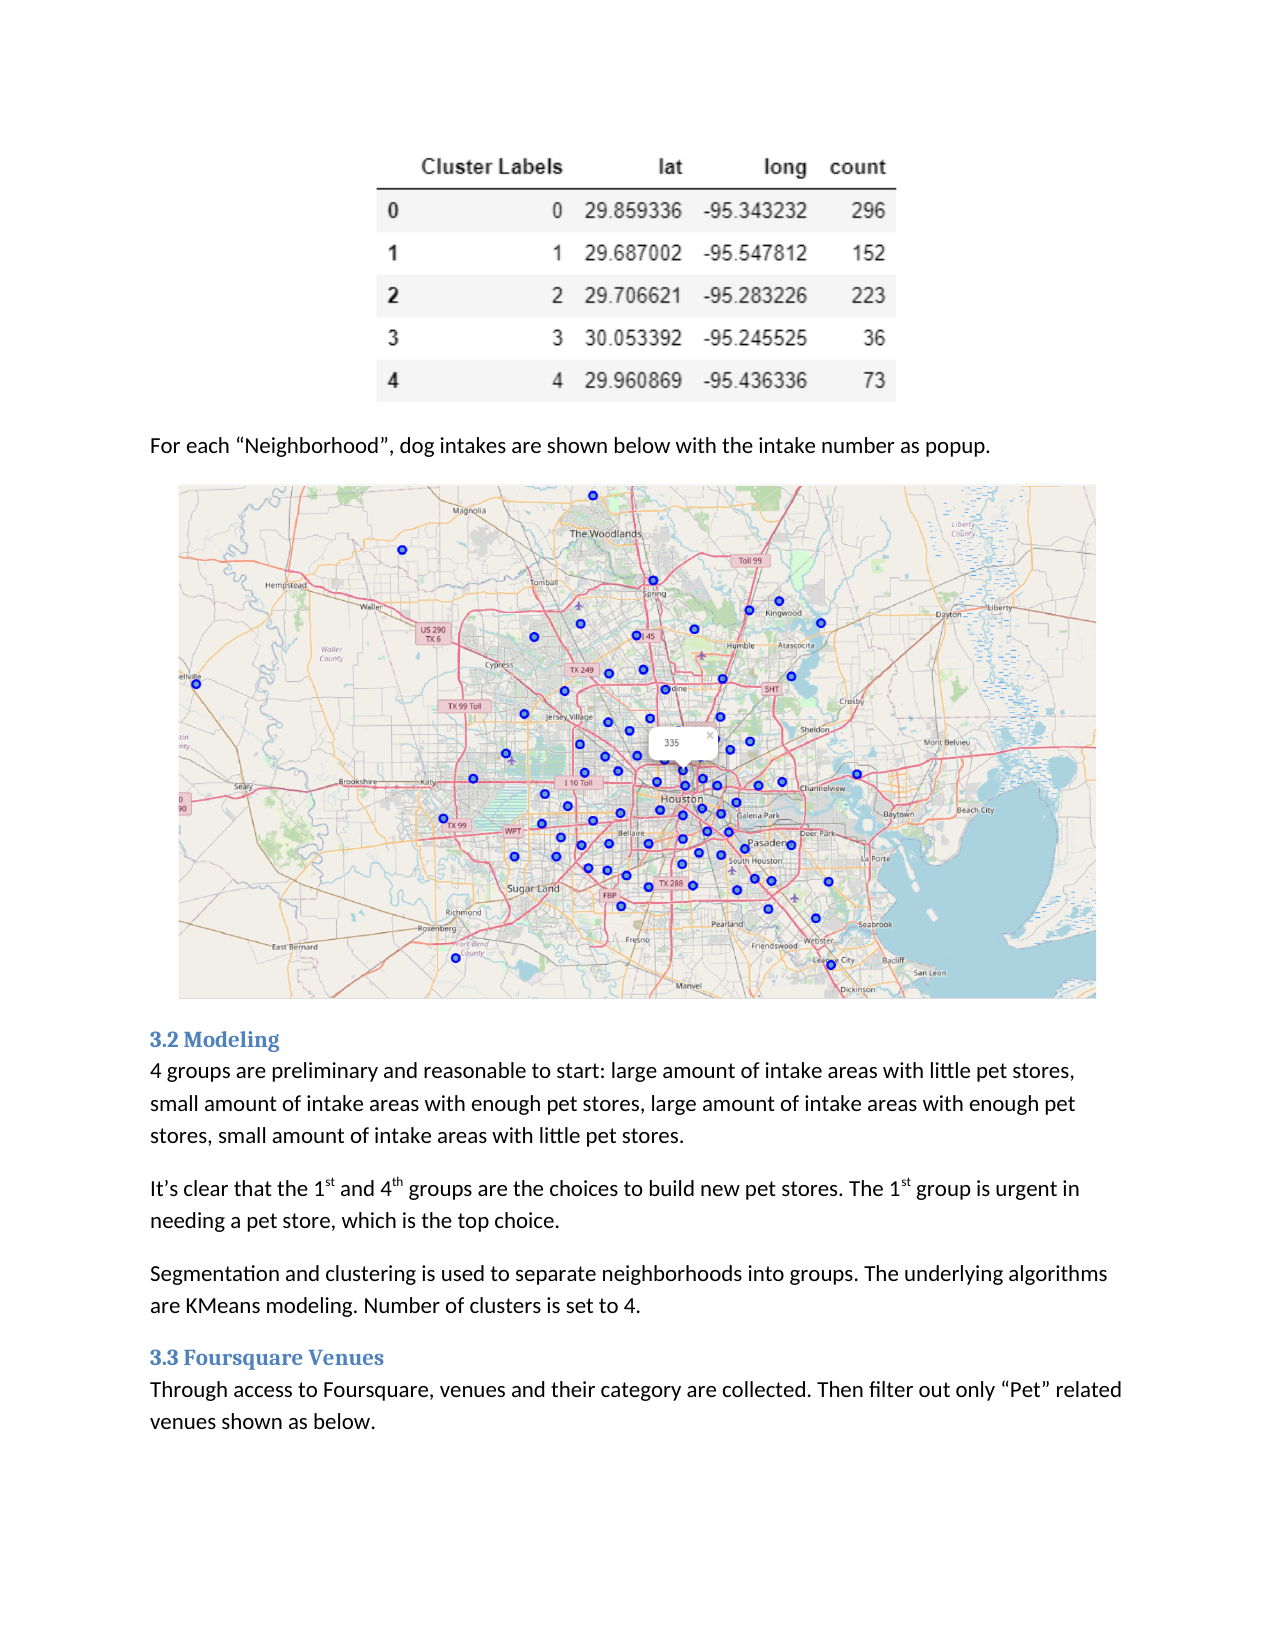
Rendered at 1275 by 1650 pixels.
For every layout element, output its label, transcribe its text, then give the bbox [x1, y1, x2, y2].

picture [366, 150, 909, 407]
text It’s clear that the 1st and 4th groups are the choices to build new pet stores. The 1st group is urgent in needing a pet store, which is the top choice. [150, 1174, 1125, 1234]
text For each “Neighborhood”, dog intakes are shown below with the intake number as popup. [150, 431, 1125, 459]
subtitle 3.3 Foursquare Venues [150, 1344, 1125, 1371]
text Through access to Foursquare, venues and their category are collected. Then filter out only “Pet” related venues shown as below. [150, 1375, 1125, 1435]
text Segmentation and clustering is used to separate neighborhoods into groups. The underlying algorithms are KMeans modeling. Number of clusters is set to 4. [150, 1259, 1125, 1319]
subtitle 3.2 Modeling [150, 1026, 1125, 1053]
picture [178, 484, 1097, 1002]
text 4 groups are preliminary and reasonable to start: large amount of intake areas with little pet stores, small amount of intake areas with enough pet stores, large amount of intake areas with enough pet stores, small amount of intake areas with little pet stores. [150, 1057, 1125, 1149]
